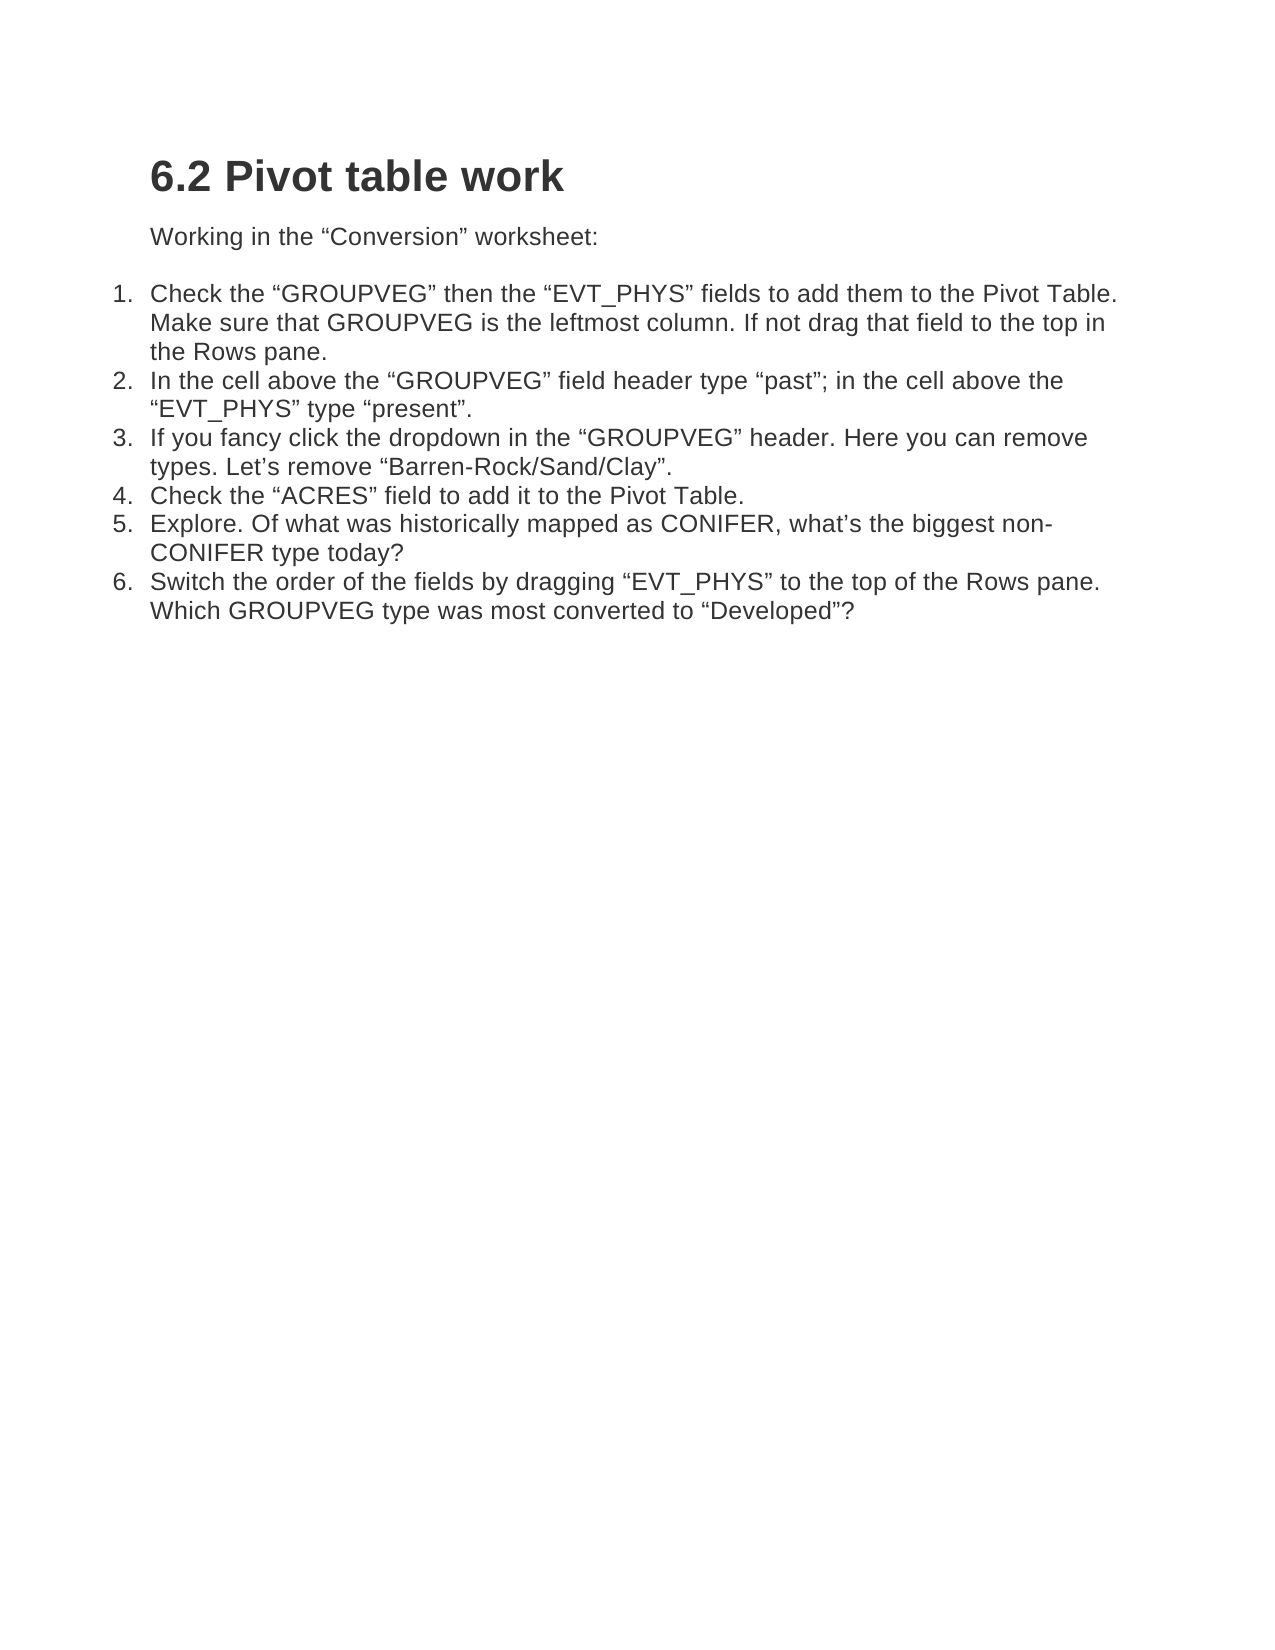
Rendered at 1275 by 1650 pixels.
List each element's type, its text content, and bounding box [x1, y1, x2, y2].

list Explore. Of what was historically mapped as CONIFER, what’s the biggest non-CONIFER type today? [112, 509, 1125, 567]
list Check the “ACRES” field to add it to the Pivot Table. [112, 481, 1125, 509]
list If you fancy click the dropdown in the “GROUPVEG” header. Here you can remove types. Let’s remove “Barren-Rock/Sand/Clay”. [112, 423, 1125, 481]
list In the cell above the “GROUPVEG” field header type “past”; in the cell above the “EVT_PHYS” type “present”. [112, 366, 1125, 423]
list Check the “GROUPVEG” then the “EVT_PHYS” fields to add them to the Pivot Table. Make sure that GROUPVEG is the leftmost column. If not drag that field to the top in the Rows pane. [112, 279, 1125, 366]
text 6.2 Pivot table work [150, 150, 1125, 200]
list Switch the order of the fields by dragging “EVT_PHYS” to the top of the Rows pane. Which GROUPVEG type was most converted to “Developed”? [112, 567, 1125, 624]
text Working in the “Conversion” worksheet: [150, 222, 1125, 250]
